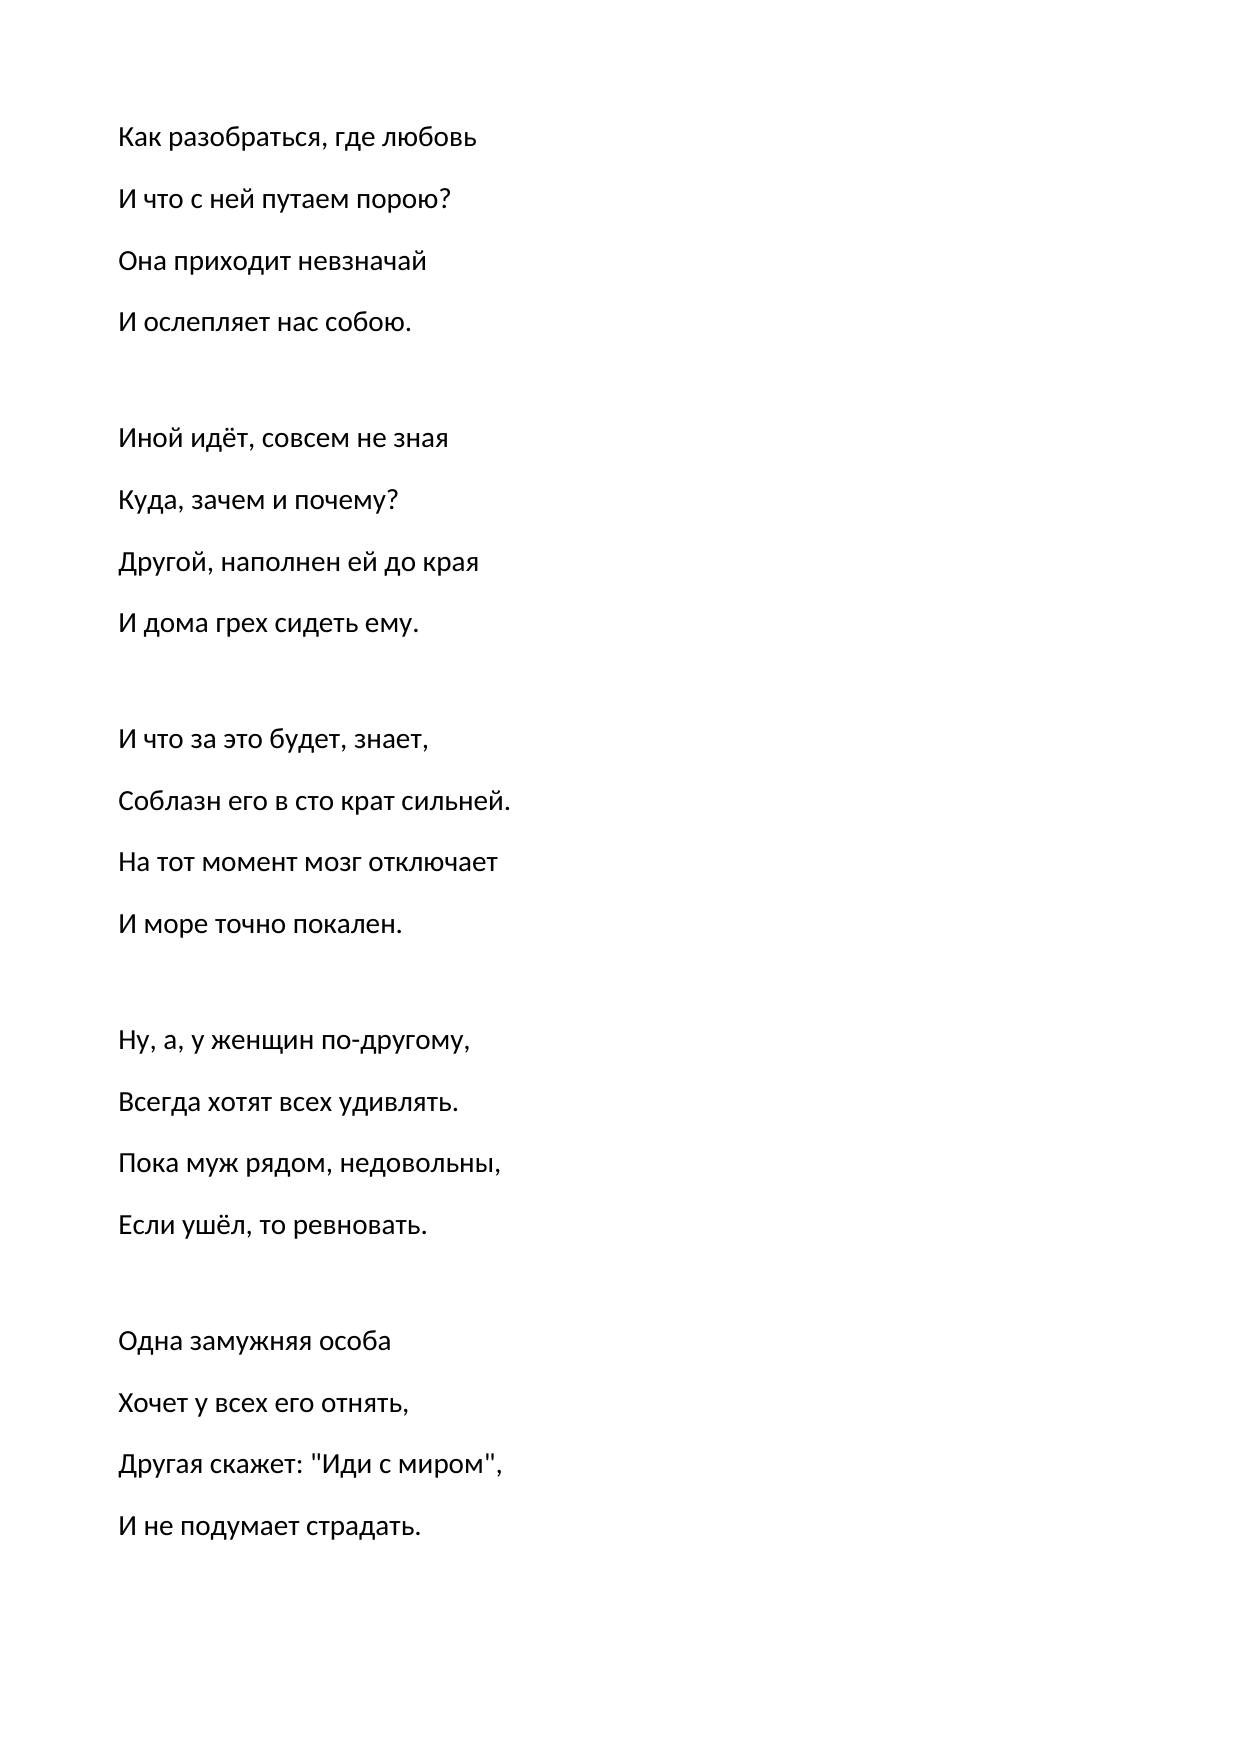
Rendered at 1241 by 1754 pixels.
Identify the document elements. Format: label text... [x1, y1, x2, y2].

text Ну, а, у женщин по-другому, [118, 1021, 1122, 1057]
text Она приходит невзначай [118, 242, 1122, 277]
text Иной идёт, совсем не зная [118, 419, 1122, 455]
text Если ушёл, то ревновать. [118, 1206, 1122, 1242]
text Другая скажет: "Иди с миром", [118, 1445, 1122, 1481]
text И дома грех сидеть ему. [118, 604, 1122, 640]
text Всегда хотят всех удивлять. [118, 1083, 1122, 1118]
text Одна замужняя особа [118, 1322, 1122, 1357]
text Пока муж рядом, недовольны, [118, 1144, 1122, 1180]
text И что за это будет, знает, [118, 720, 1122, 756]
text Как разобраться, где любовь [118, 118, 1122, 154]
text И что с ней путаем порою? [118, 180, 1122, 216]
text И море точно покален. [118, 905, 1122, 941]
text Хочет у всех его отнять, [118, 1384, 1122, 1419]
text И ослепляет нас собою. [118, 303, 1122, 339]
text Другой, наполнен ей до края [118, 543, 1122, 578]
text На тот момент мозг отключает [118, 843, 1122, 879]
text Куда, зачем и почему? [118, 481, 1122, 516]
text Соблазн его в сто крат сильней. [118, 782, 1122, 817]
text И не подумает страдать. [118, 1507, 1122, 1543]
